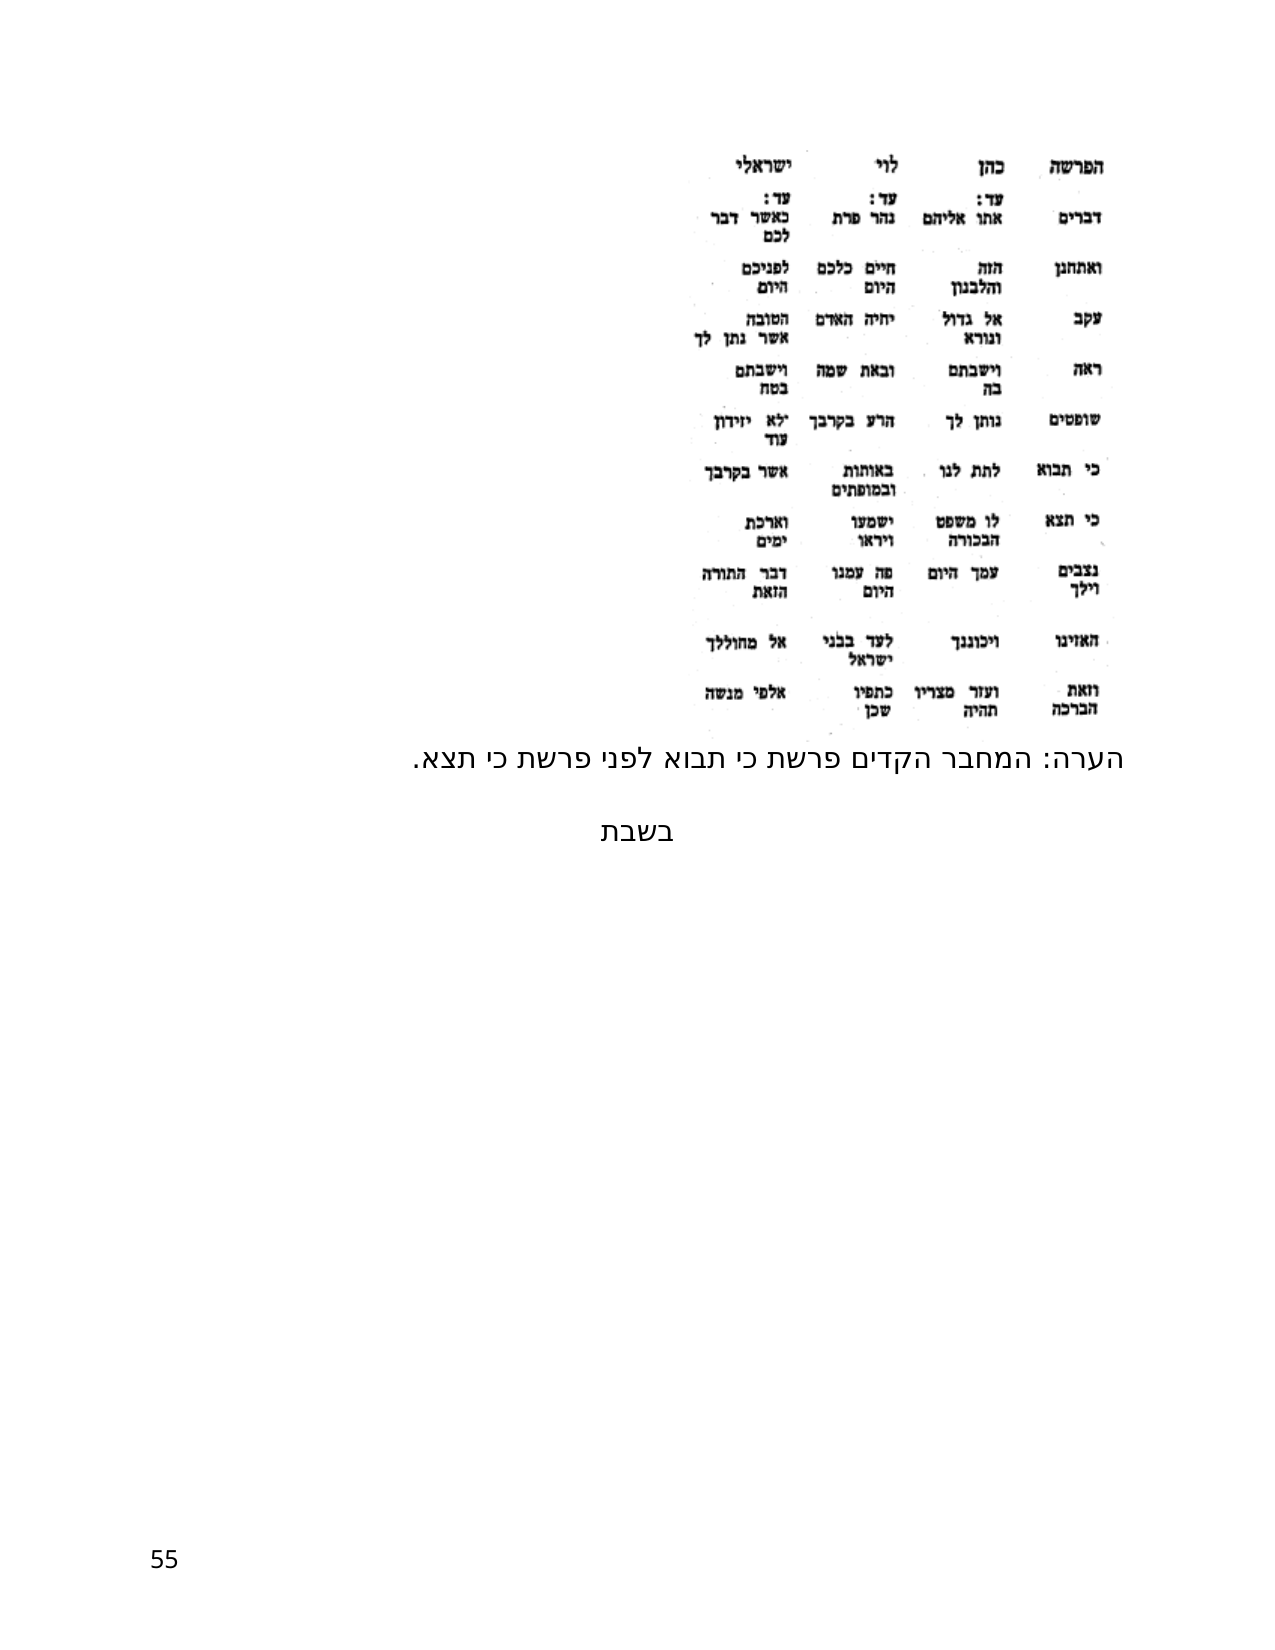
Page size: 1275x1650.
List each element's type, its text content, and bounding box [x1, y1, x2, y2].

picture [688, 150, 1125, 742]
text הערה: המחבר הקדים פרשת כי תבוא לפני פרשת כי תצא. [150, 741, 1125, 775]
text בשבת [150, 815, 1125, 849]
